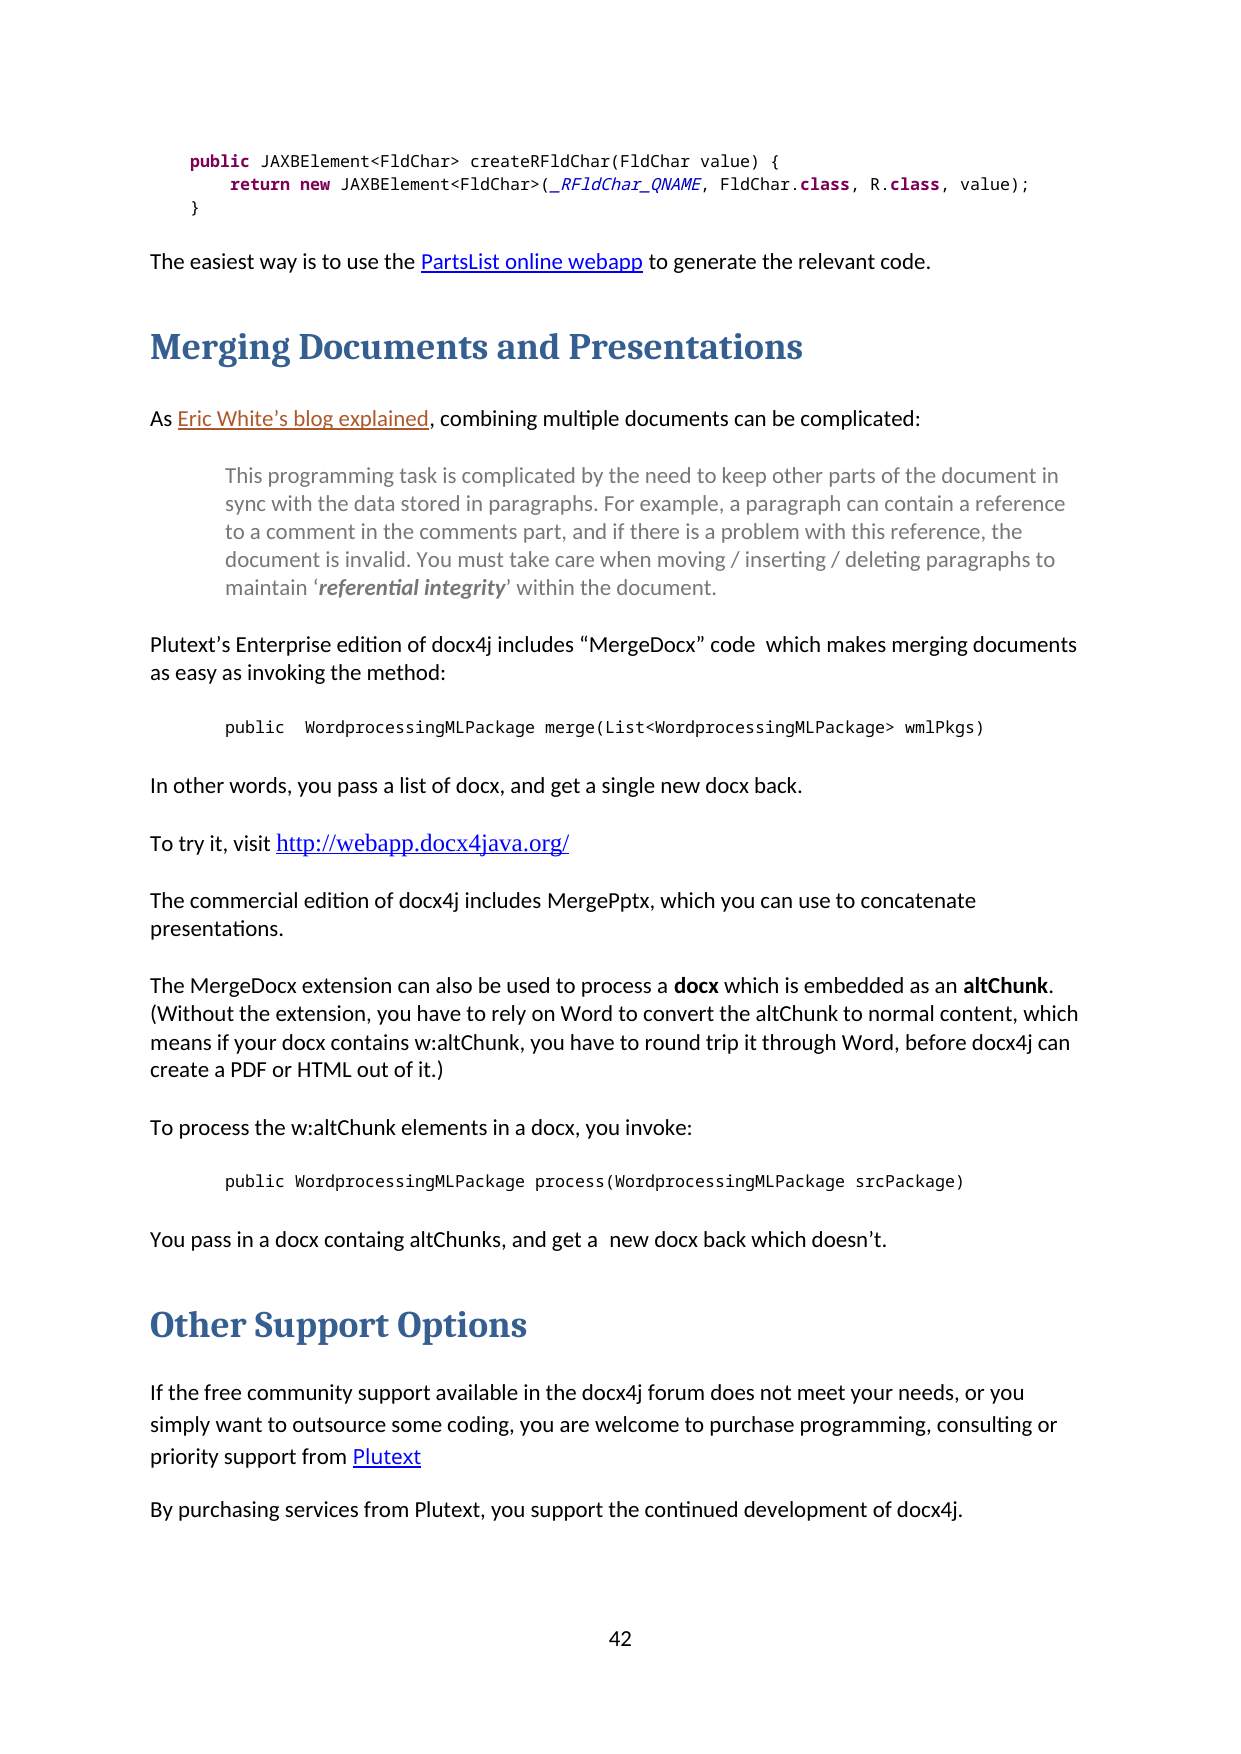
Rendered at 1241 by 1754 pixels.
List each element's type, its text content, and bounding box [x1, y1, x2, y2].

text You pass in a docx containg altChunks, and get a new docx back which doesn’t. [150, 1225, 1090, 1253]
text The commercial edition of docx4j includes MergePptx, which you can use to concatenate presentations. [150, 886, 1090, 942]
text This programming task is complicated by the need to keep other parts of the document in sync with the data stored in paragraphs. For example, a paragraph can contain a reference to a comment in the comments part, and if there is a problem with this reference, the document is invalid. You must take care when moving / inserting / deleting paragraphs to maintain ‘referential integrity’ within the document. [225, 461, 1090, 601]
text The easiest way is to use the PartsList online webapp to generate the relevant code. [150, 247, 1090, 275]
text } [150, 195, 1090, 218]
text public WordprocessingMLPackage process(WordprocessingMLPackage srcPackage) [150, 1170, 1090, 1193]
text To process the w:altChunk elements in a docx, you invoke: [150, 1113, 1090, 1141]
text In other words, you pass a list of docx, and get a single new docx back. [150, 771, 1090, 799]
text public WordprocessingMLPackage merge(List<WordprocessingMLPackage> wmlPkgs) [150, 716, 1090, 738]
text Plutext’s Enterprise edition of docx4j includes “MergeDocx” code which makes merging documents as easy as invoking the method: [150, 631, 1090, 687]
text The MergeDocx extension can also be used to process a docx which is embedded as an altChunk. (Without the extension, you have to rely on Word to convert the altChunk to normal content, which means if your docx contains w:altChunk, you have to round trip it through Word, before docx4j can create a PDF or HTML out of it.) [150, 972, 1090, 1084]
subtitle Merging Documents and Presentations [150, 325, 1090, 368]
subtitle Other Support Options [150, 1303, 1090, 1346]
text To try it, visit http://webapp.docx4java.org/ [150, 828, 1090, 857]
text By purchasing services from Plutext, you support the continued development of docx4j. [150, 1496, 1090, 1524]
text If the free community support available in the docx4j forum does not meet your needs, or you simply want to outsource some coding, you are welcome to purchase programming, consulting or priority support from Plutext [150, 1378, 1090, 1471]
text public JAXBElement<FldChar> createRFldChar(FldChar value) { [150, 150, 1090, 173]
text As Eric White’s blog explained, combining multiple documents can be complicated: [150, 404, 1090, 432]
text return new JAXBElement<FldChar>(_RFldChar_QNAME, FldChar.class, R.class, value); [150, 173, 1090, 195]
